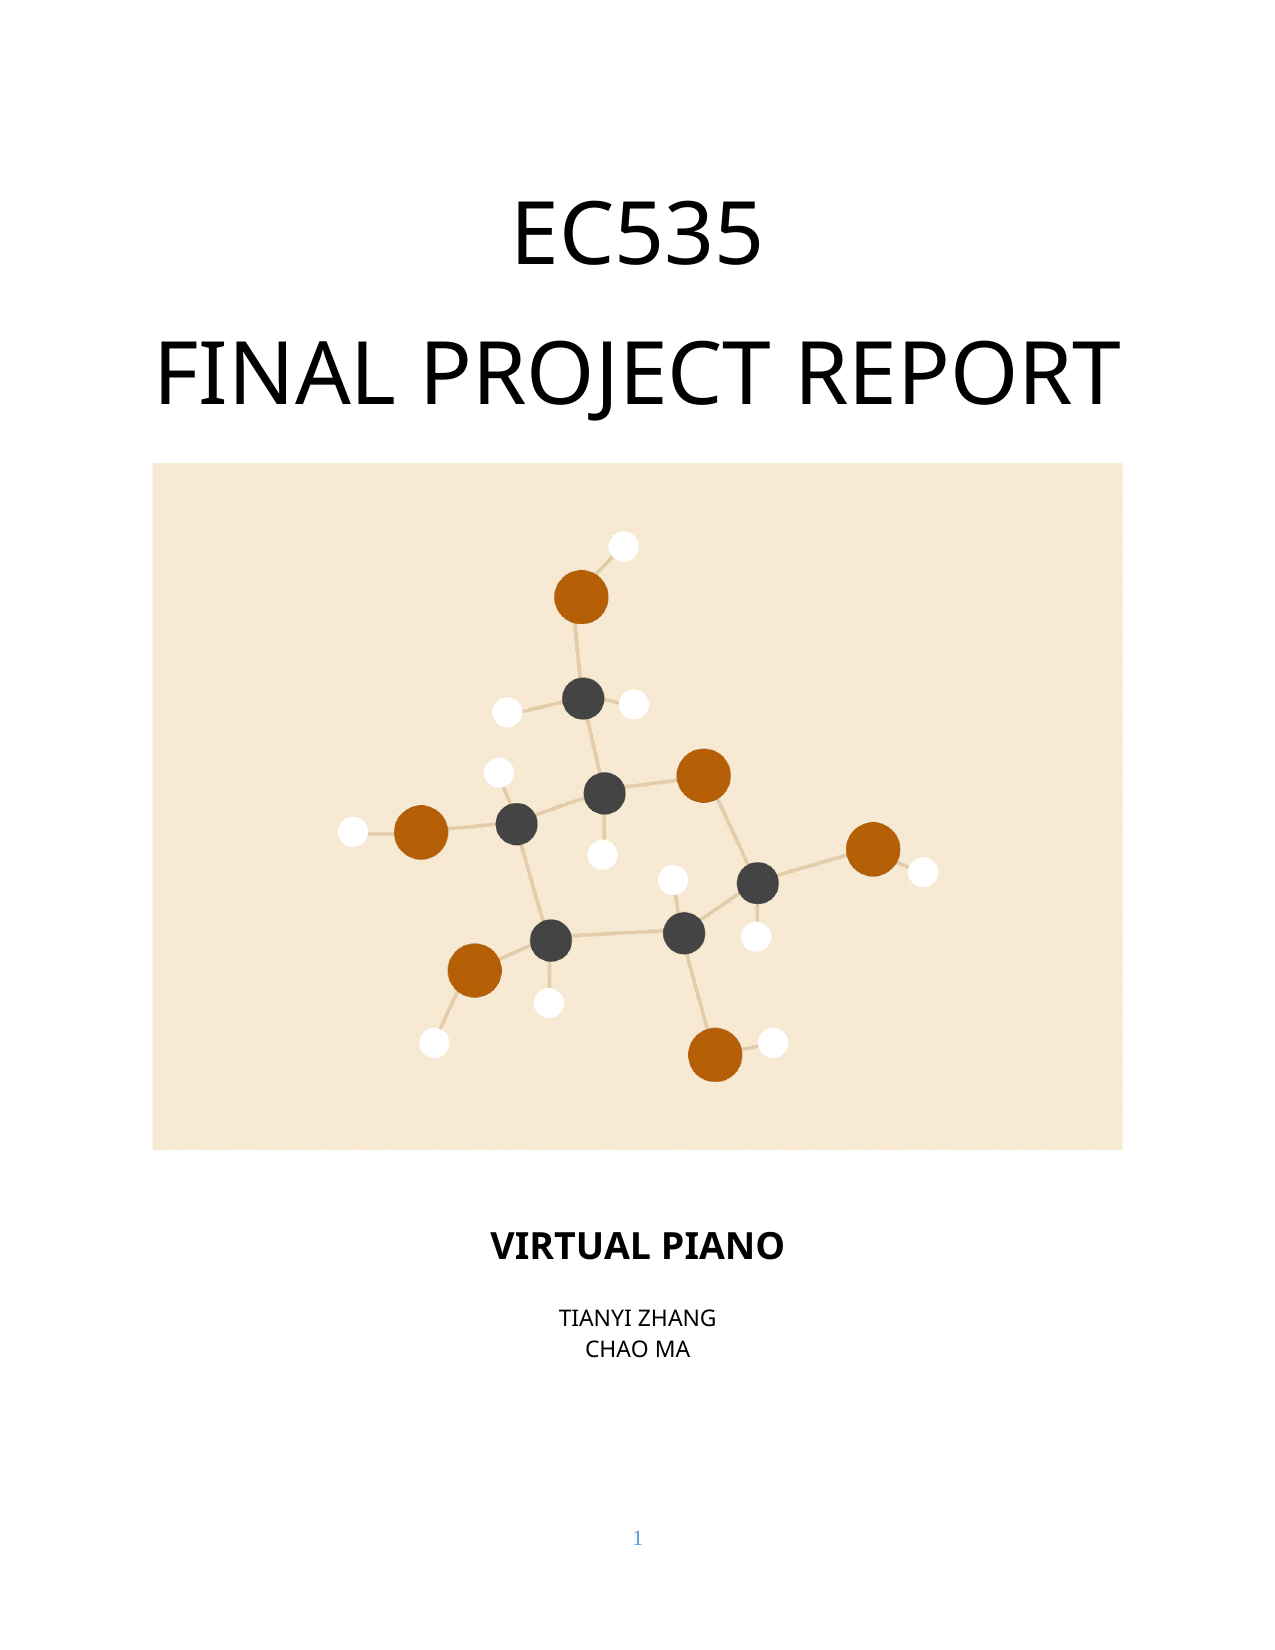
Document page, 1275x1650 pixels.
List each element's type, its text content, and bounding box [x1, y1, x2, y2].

text FINAL PROJECT REPORT [150, 311, 1125, 430]
text EC535 [150, 171, 1125, 290]
text VIRTUAL PIANO [150, 1220, 1125, 1271]
text CHAO MA [150, 1333, 1125, 1364]
text TIANYI ZHANG [150, 1302, 1125, 1333]
picture [152, 463, 1123, 1150]
